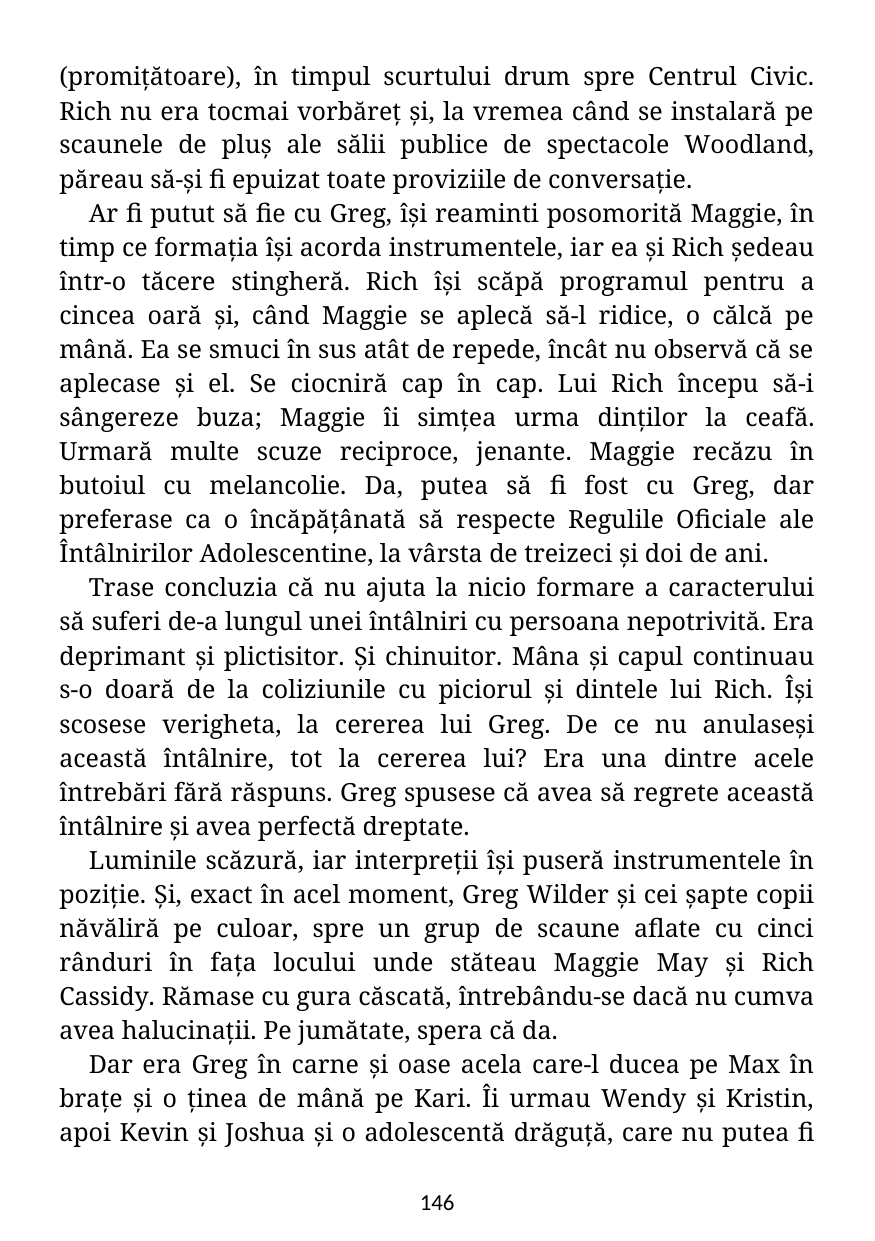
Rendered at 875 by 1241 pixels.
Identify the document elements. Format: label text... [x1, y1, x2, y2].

text Ar fi putut să fie cu Greg, îşi reaminti posomorită Maggie, în timp ce formaţia îşi acorda instrumentele, iar ea şi Rich şedeau într-o tăcere stingheră. Rich îşi scăpă programul pentru a cincea oară şi, când Maggie se aplecă să-l ridice, o călcă pe mână. Ea se smuci în sus atât de repede, încât nu observă că se aplecase şi el. Se ciocniră cap în cap. Lui Rich începu să-i sângereze buza; Maggie îi simţea urma dinţilor la ceafă. Urmară multe scuze reciproce, jenante. Maggie recăzu în butoiul cu melancolie. Da, putea să fi fost cu Greg, dar preferase ca o încăpăţânată să respecte Regulile Oficiale ale Întâlnirilor Adolescentine, la vârsta de treizeci şi doi de ani. [59, 195, 815, 570]
text Trase concluzia că nu ajuta la nicio formare a caracterului să suferi de-a lungul unei întâlniri cu persoana nepotrivită. Era deprimant şi plictisitor. Şi chinuitor. Mâna şi capul continuau s-o doară de la coliziunile cu piciorul şi dintele lui Rich. Îşi scosese verigheta, la cererea lui Greg. De ce nu anulaseşi această întâlnire, tot la cererea lui? Era una dintre acele întrebări fără răspuns. Greg spusese că avea să regrete această întâlnire şi avea perfectă dreptate. [59, 570, 815, 842]
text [59, 59, 815, 195]
text Luminile scăzură, iar interpreţii îşi puseră instrumentele în poziţie. Şi, exact în acel moment, Greg Wilder şi cei şapte copii năvăliră pe culoar, spre un grup de scaune aflate cu cinci rânduri în faţa locului unde stăteau Maggie May şi Rich Cassidy. Rămase cu gura căscată, întrebându-se dacă nu cumva avea halucinaţii. Pe jumătate, spera că da. [59, 842, 815, 1047]
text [59, 1047, 815, 1149]
